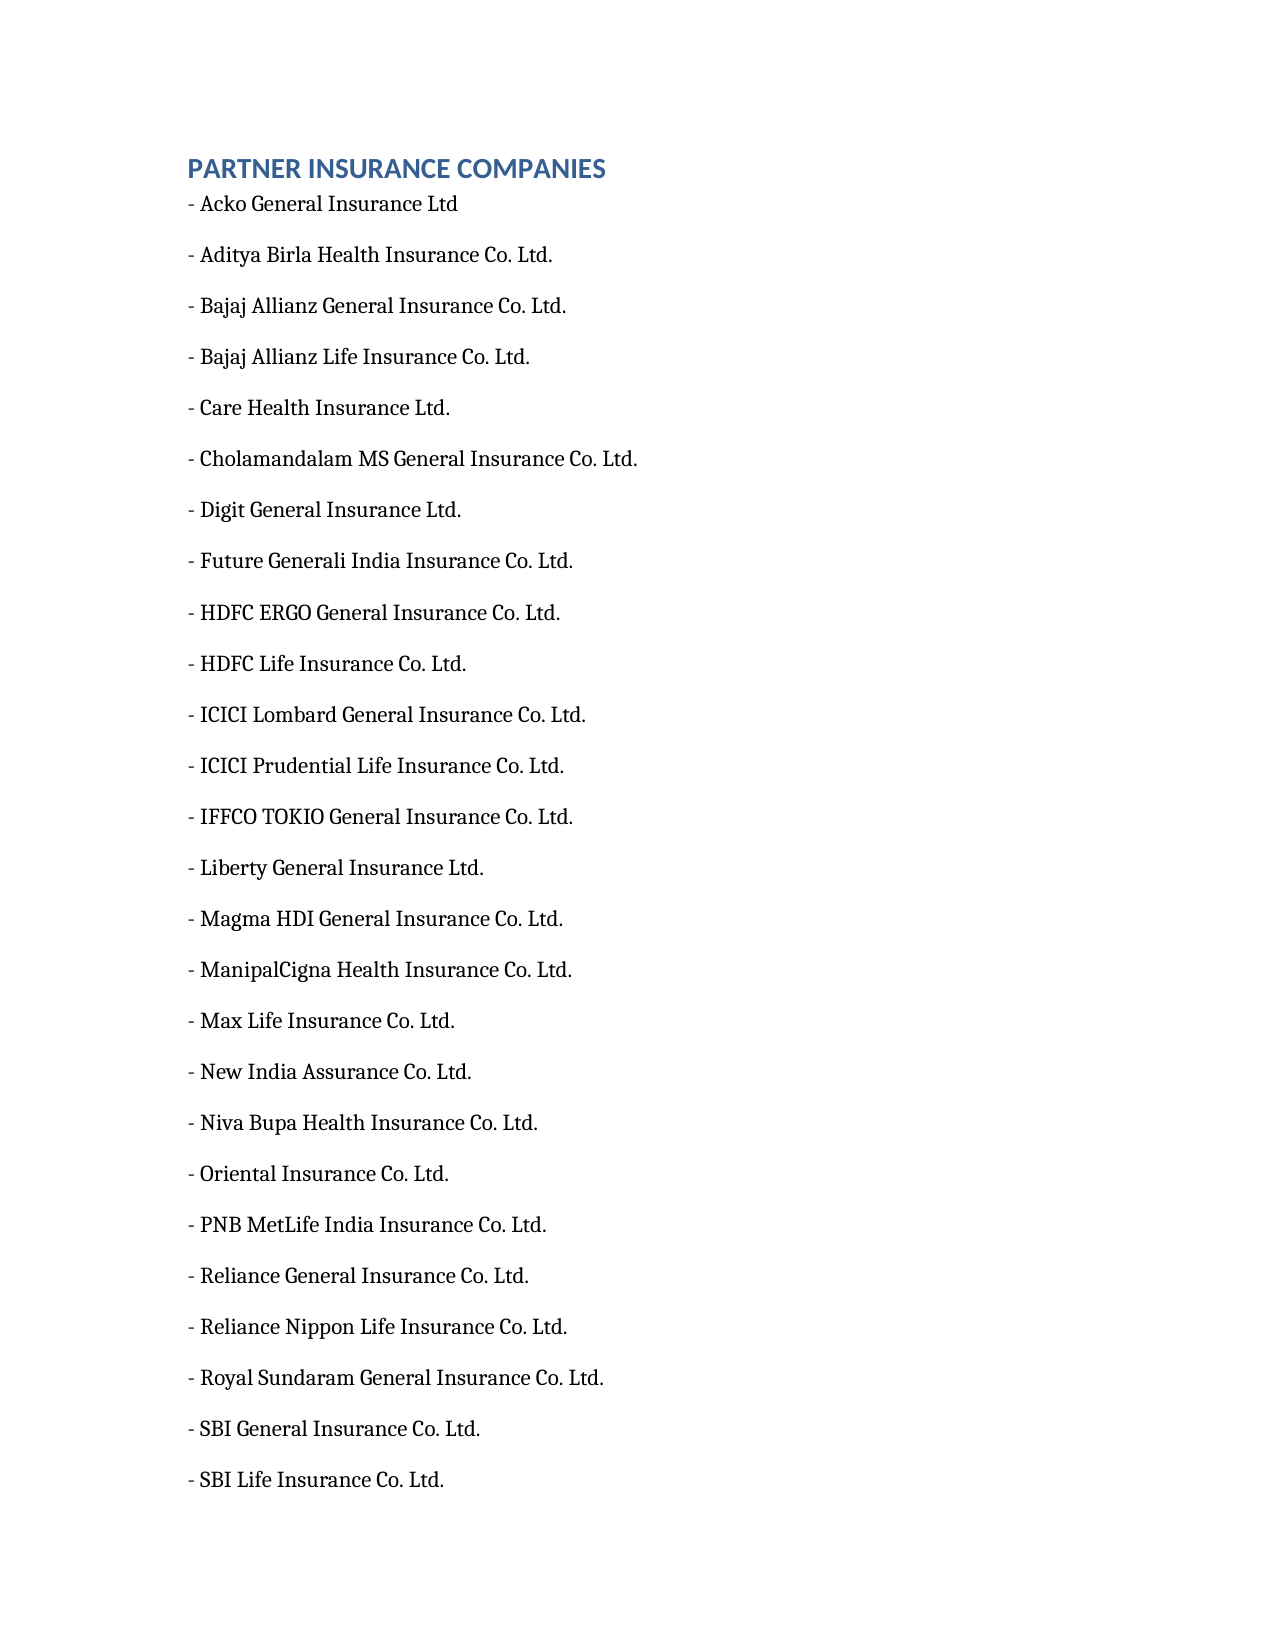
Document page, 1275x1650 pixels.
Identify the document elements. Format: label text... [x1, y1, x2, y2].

text - Bajaj Allianz Life Insurance Co. Ltd. [187, 344, 1087, 370]
text - HDFC ERGO General Insurance Co. Ltd. [187, 599, 1087, 626]
text - Acko General Insurance Ltd [187, 191, 1087, 217]
text - ManipalCigna Health Insurance Co. Ltd. [187, 957, 1087, 983]
subtitle PARTNER INSURANCE COMPANIES [187, 150, 1087, 186]
text - SBI Life Insurance Co. Ltd. [187, 1467, 1087, 1493]
text - Future Generali India Insurance Co. Ltd. [187, 548, 1087, 574]
text - Oriental Insurance Co. Ltd. [187, 1161, 1087, 1187]
text - New India Assurance Co. Ltd. [187, 1059, 1087, 1085]
text - Aditya Birla Health Insurance Co. Ltd. [187, 242, 1087, 268]
text - IFFCO TOKIO General Insurance Co. Ltd. [187, 803, 1087, 830]
text - Liberty General Insurance Ltd. [187, 854, 1087, 881]
text - Reliance General Insurance Co. Ltd. [187, 1263, 1087, 1289]
text - Cholamandalam MS General Insurance Co. Ltd. [187, 446, 1087, 472]
text - Reliance Nippon Life Insurance Co. Ltd. [187, 1314, 1087, 1340]
text - Niva Bupa Health Insurance Co. Ltd. [187, 1110, 1087, 1136]
text - SBI General Insurance Co. Ltd. [187, 1416, 1087, 1442]
text - Max Life Insurance Co. Ltd. [187, 1008, 1087, 1034]
text - ICICI Lombard General Insurance Co. Ltd. [187, 701, 1087, 728]
text - PNB MetLife India Insurance Co. Ltd. [187, 1212, 1087, 1238]
text - Royal Sundaram General Insurance Co. Ltd. [187, 1365, 1087, 1391]
text - HDFC Life Insurance Co. Ltd. [187, 650, 1087, 677]
text - Digit General Insurance Ltd. [187, 497, 1087, 523]
text - Magma HDI General Insurance Co. Ltd. [187, 906, 1087, 932]
text - ICICI Prudential Life Insurance Co. Ltd. [187, 752, 1087, 779]
text - Care Health Insurance Ltd. [187, 395, 1087, 421]
text - Bajaj Allianz General Insurance Co. Ltd. [187, 293, 1087, 319]
